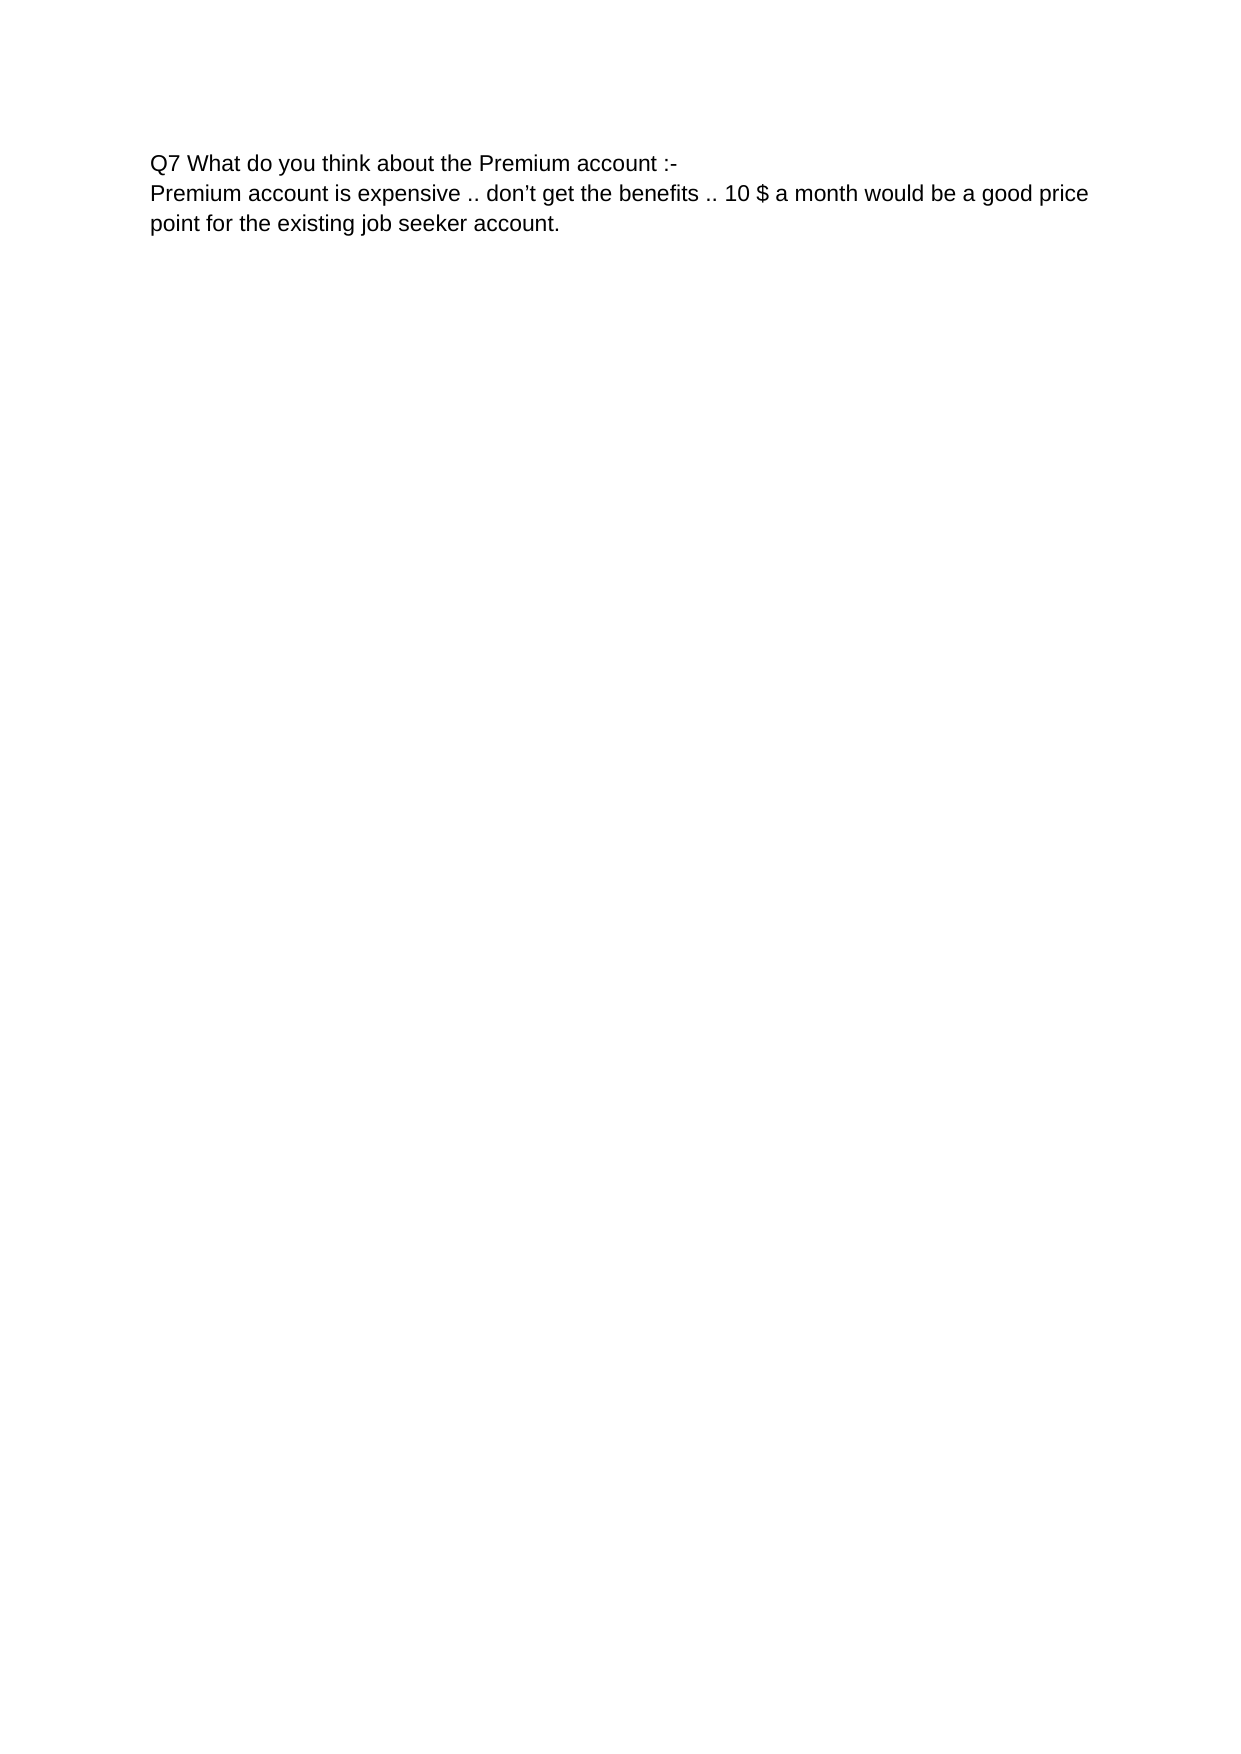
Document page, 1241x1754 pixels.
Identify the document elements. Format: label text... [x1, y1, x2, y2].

text Q7 What do you think about the Premium account :- [150, 150, 1090, 176]
text Premium account is expensive .. don’t get the benefits .. 10 $ a month would be a good price point for the existing job seeker account. [150, 180, 1090, 237]
